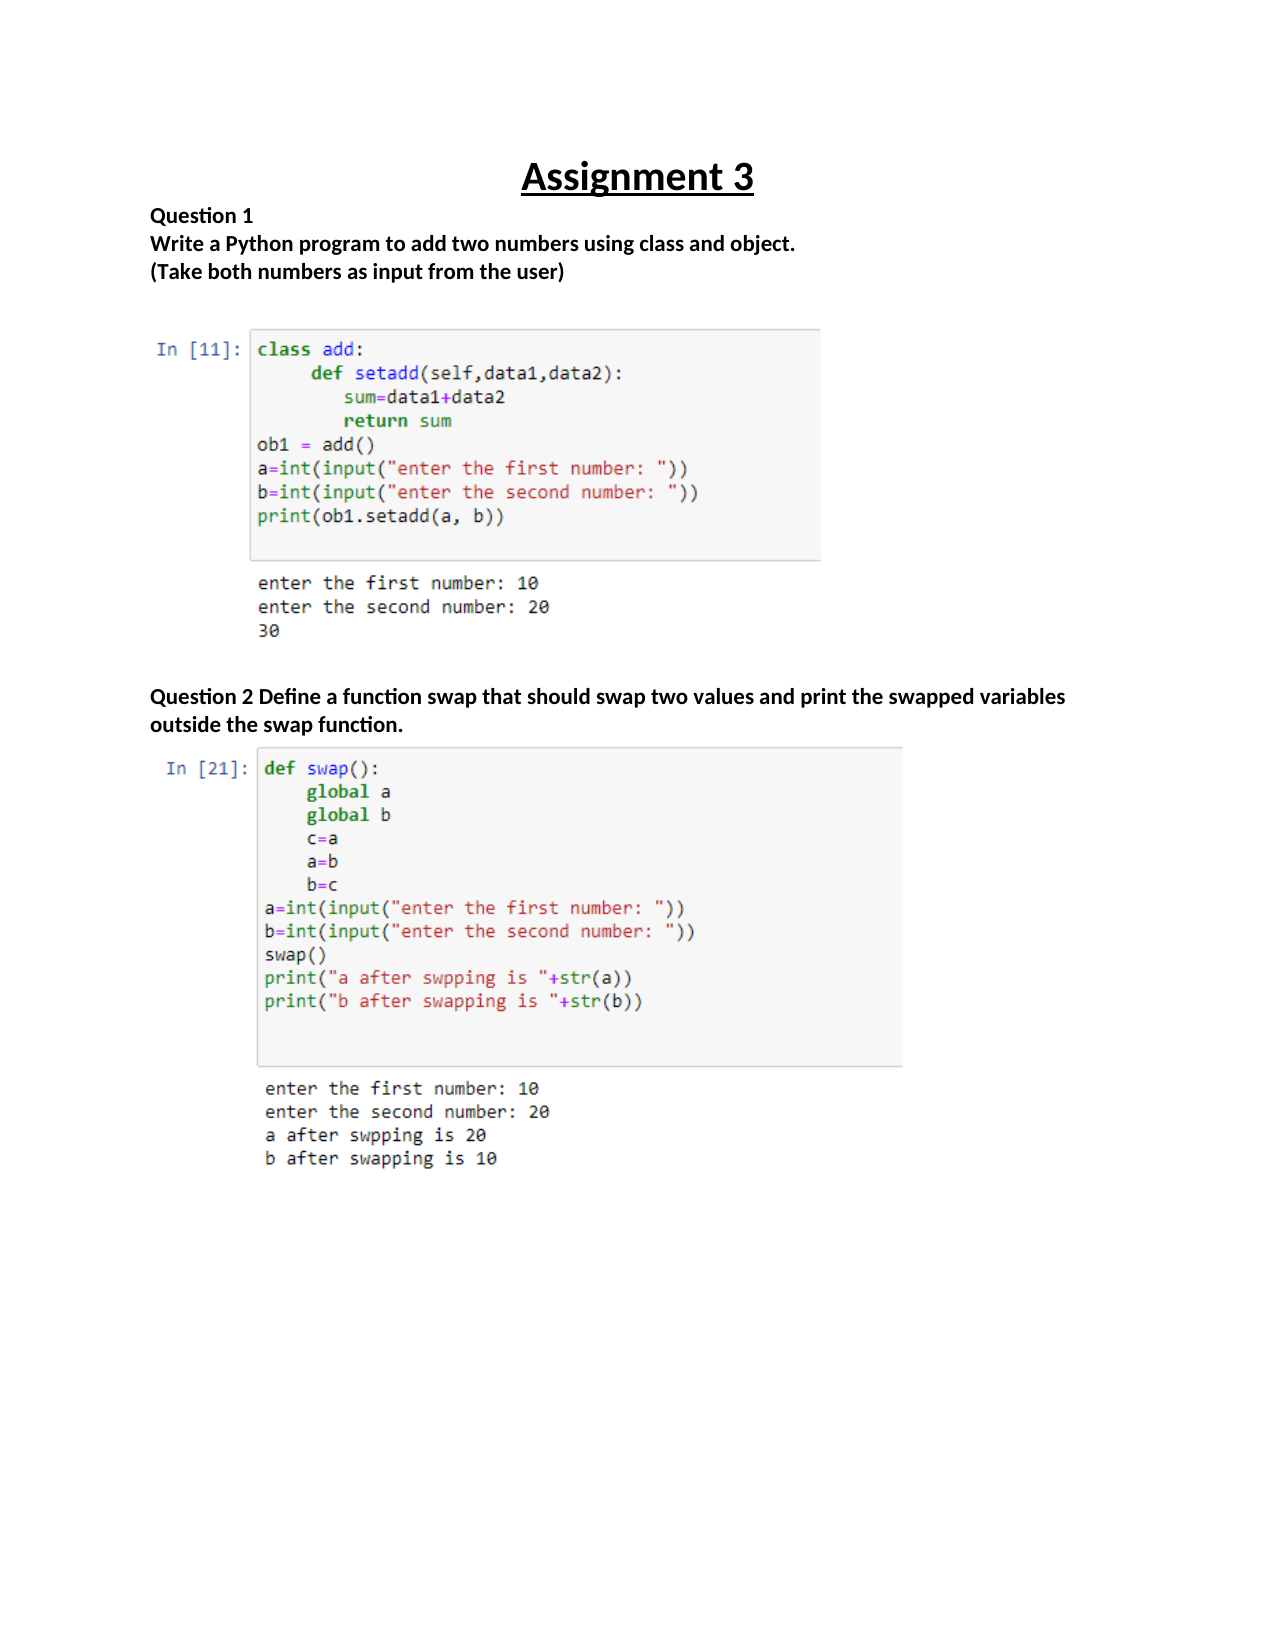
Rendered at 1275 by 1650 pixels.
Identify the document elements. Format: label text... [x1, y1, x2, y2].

text Question 2 Define a function swap that should swap two values and print the swapped variables outside the swap function. [150, 682, 1125, 738]
picture [150, 312, 821, 655]
text (Take both numbers as input from the user) [150, 257, 1125, 285]
text Assignment 3 [150, 150, 1125, 201]
text Write a Python program to add two numbers using class and object. [150, 229, 1125, 257]
text Question 1 [150, 201, 1125, 229]
picture [150, 738, 903, 1183]
